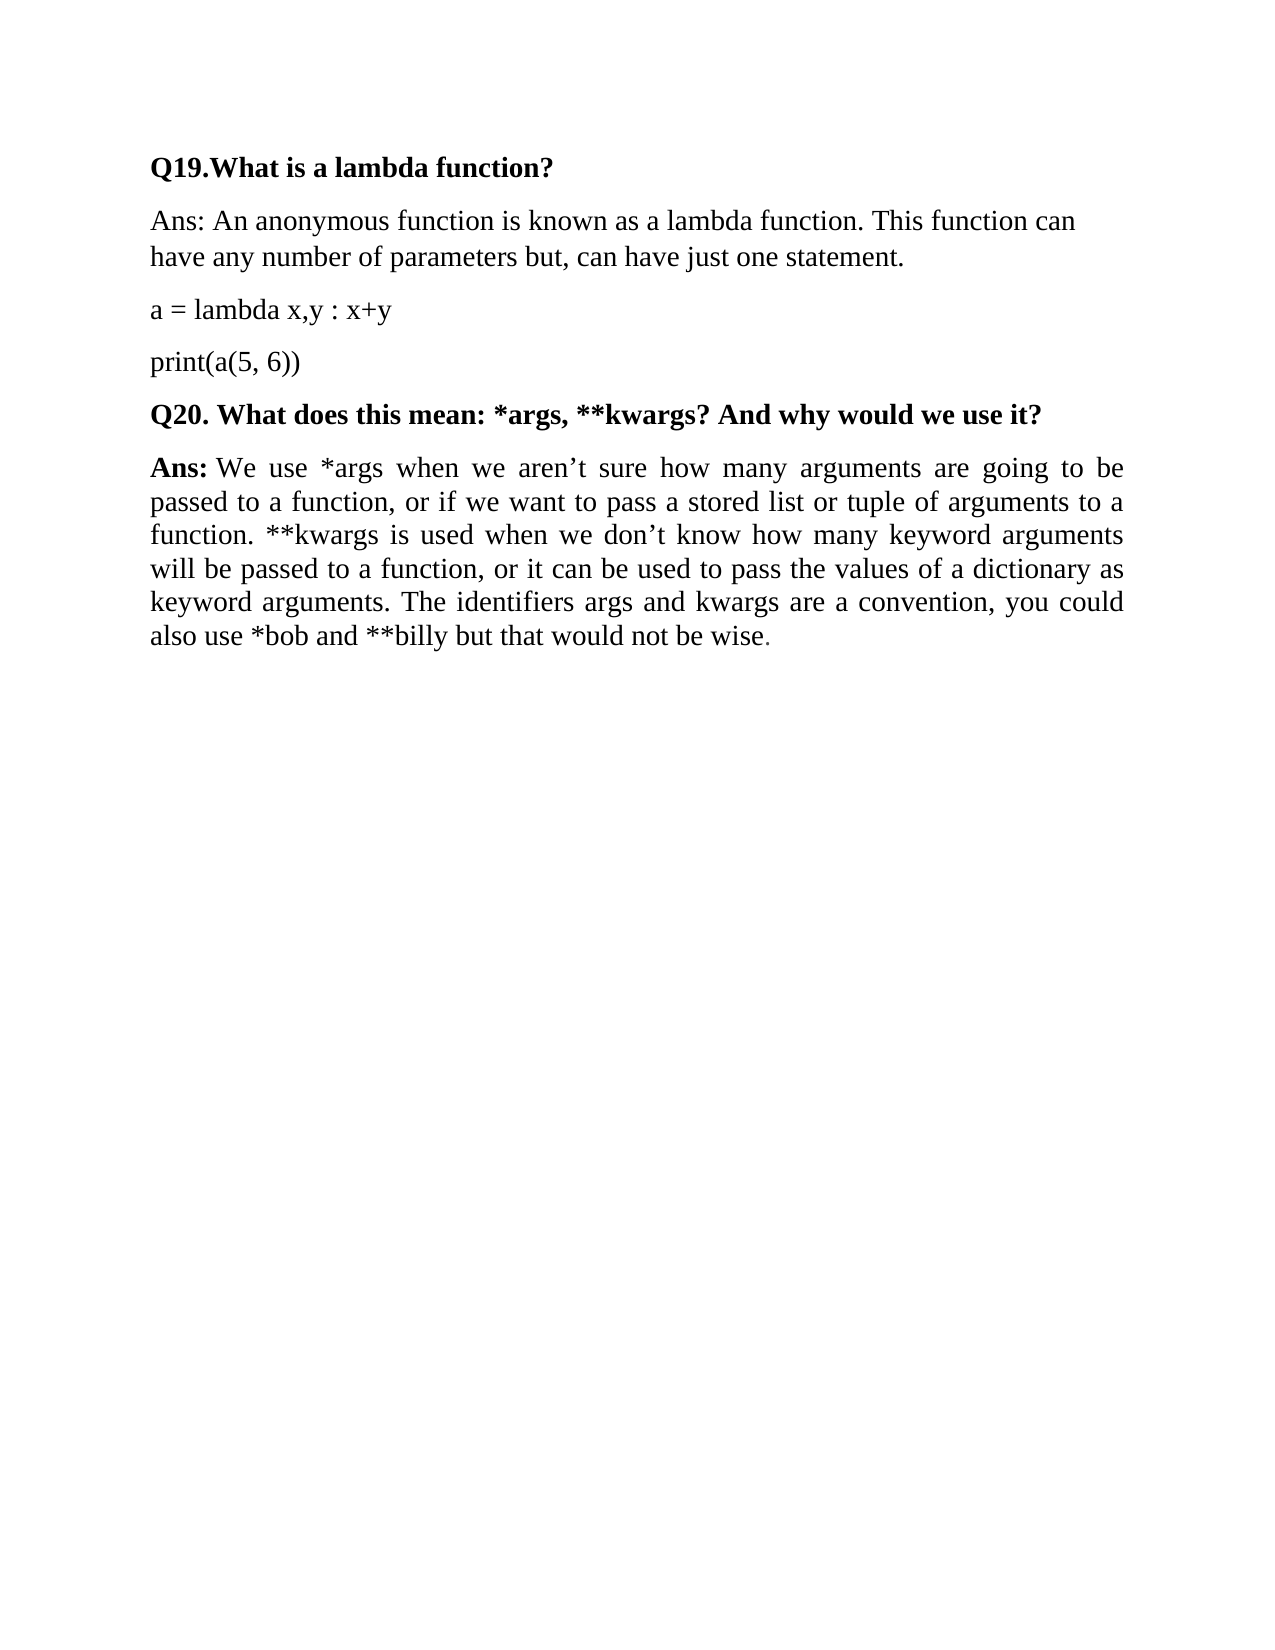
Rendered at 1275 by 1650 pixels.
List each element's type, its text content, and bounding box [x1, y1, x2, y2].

text Q20. What does this mean: *args, **kwargs? And why would we use it? [150, 397, 1125, 431]
text Ans: An anonymous function is known as a lambda function. This function can have any number of parameters but, can have just one statement. [150, 203, 1125, 272]
text print(a(5, 6)) [150, 344, 1125, 378]
text a = lambda x,y : x+y [150, 292, 1125, 325]
text Ans: We use *args when we aren’t sure how many arguments are going to be passed to a function, or if we want to pass a stored list or tuple of arguments to a function. **kwargs is used when we don’t know how many keyword arguments will be passed to a function, or it can be used to pass the values of a dictionary as keyword arguments. The identifiers args and kwargs are a convention, you could also use *bob and **billy but that would not be wise. [150, 450, 1125, 652]
text Q19.What is a lambda function? [150, 150, 1125, 183]
